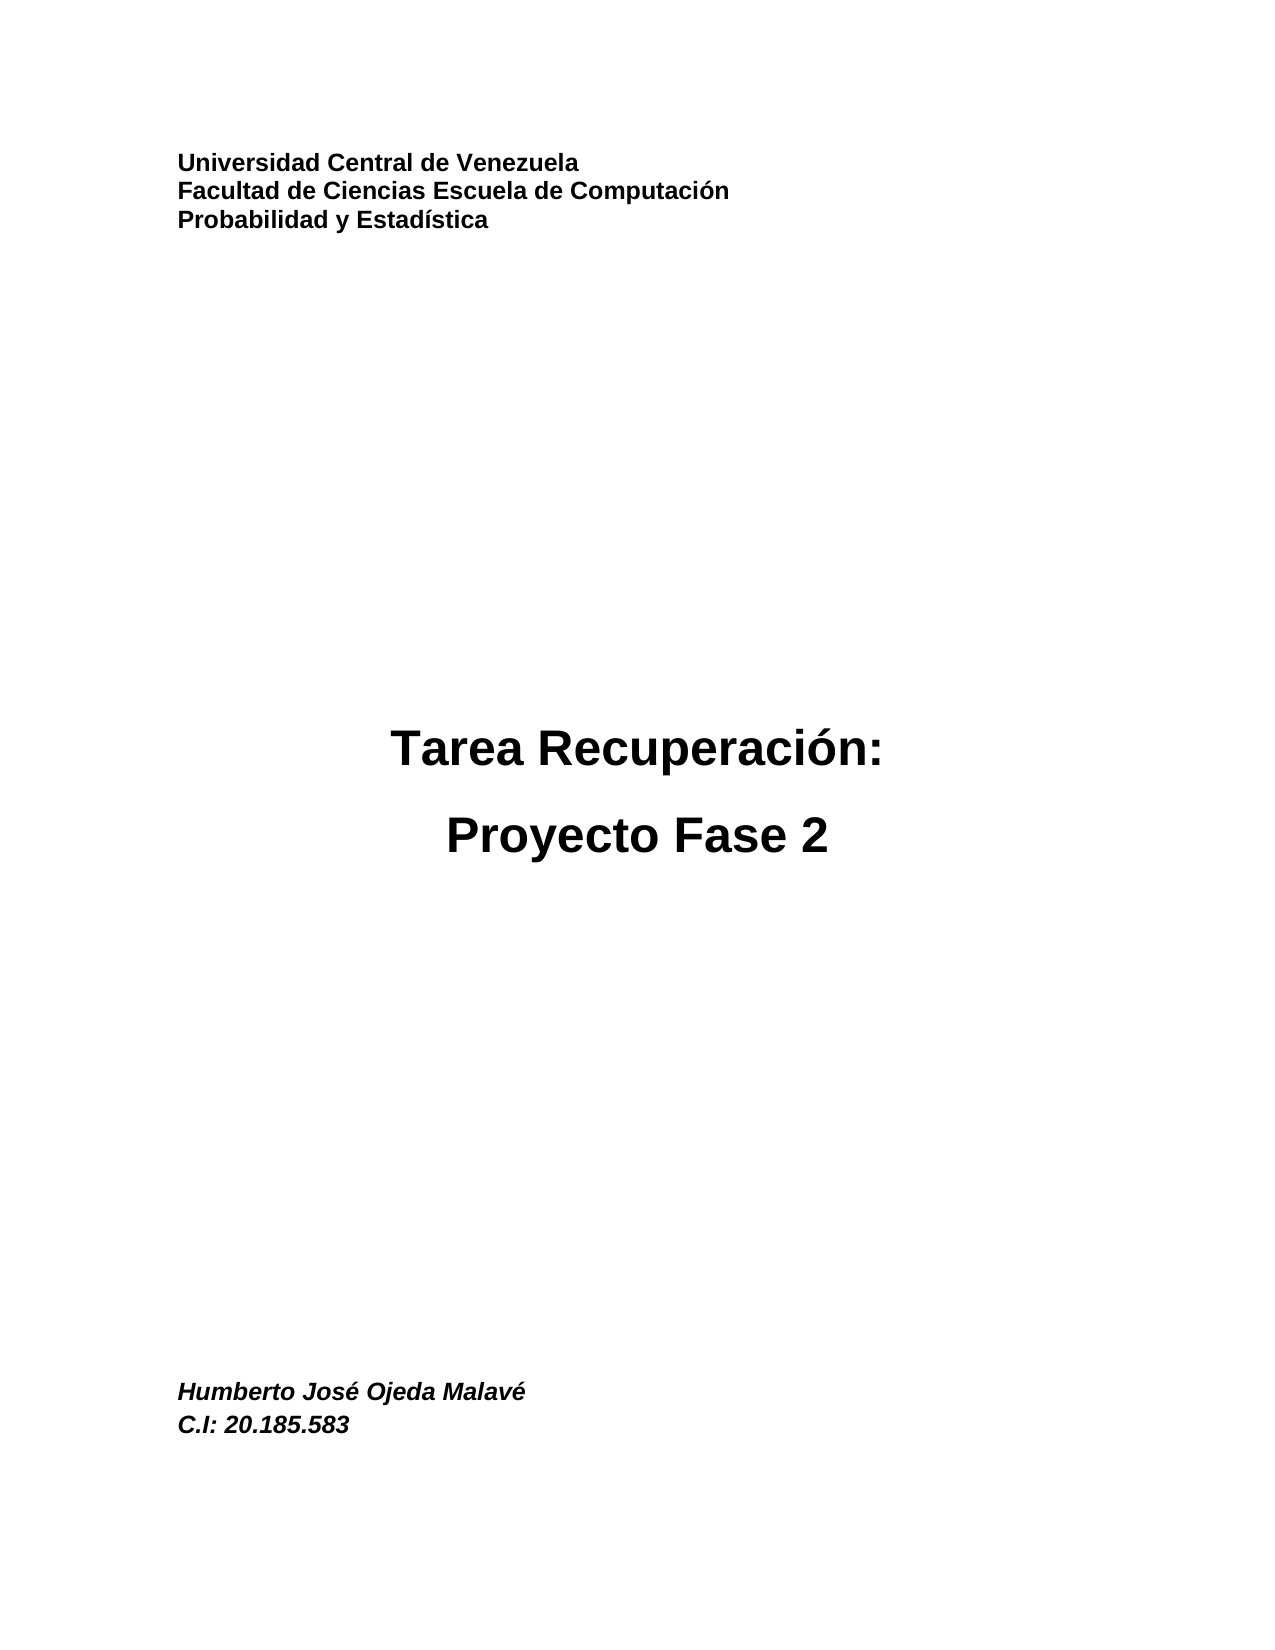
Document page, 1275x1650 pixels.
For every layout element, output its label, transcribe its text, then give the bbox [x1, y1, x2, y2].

text Tarea Recuperación: [177, 718, 1098, 776]
text Facultad de Ciencias Escuela de Computación [177, 176, 1098, 205]
text Universidad Central de Venezuela [177, 148, 1098, 176]
text C.I: 20.185.583 [177, 1410, 1098, 1439]
text Probabilidad y Estadística [177, 205, 1098, 234]
text Humberto José Ojeda Malavé [177, 1377, 1098, 1406]
text Proyecto Fase 2 [177, 805, 1098, 863]
